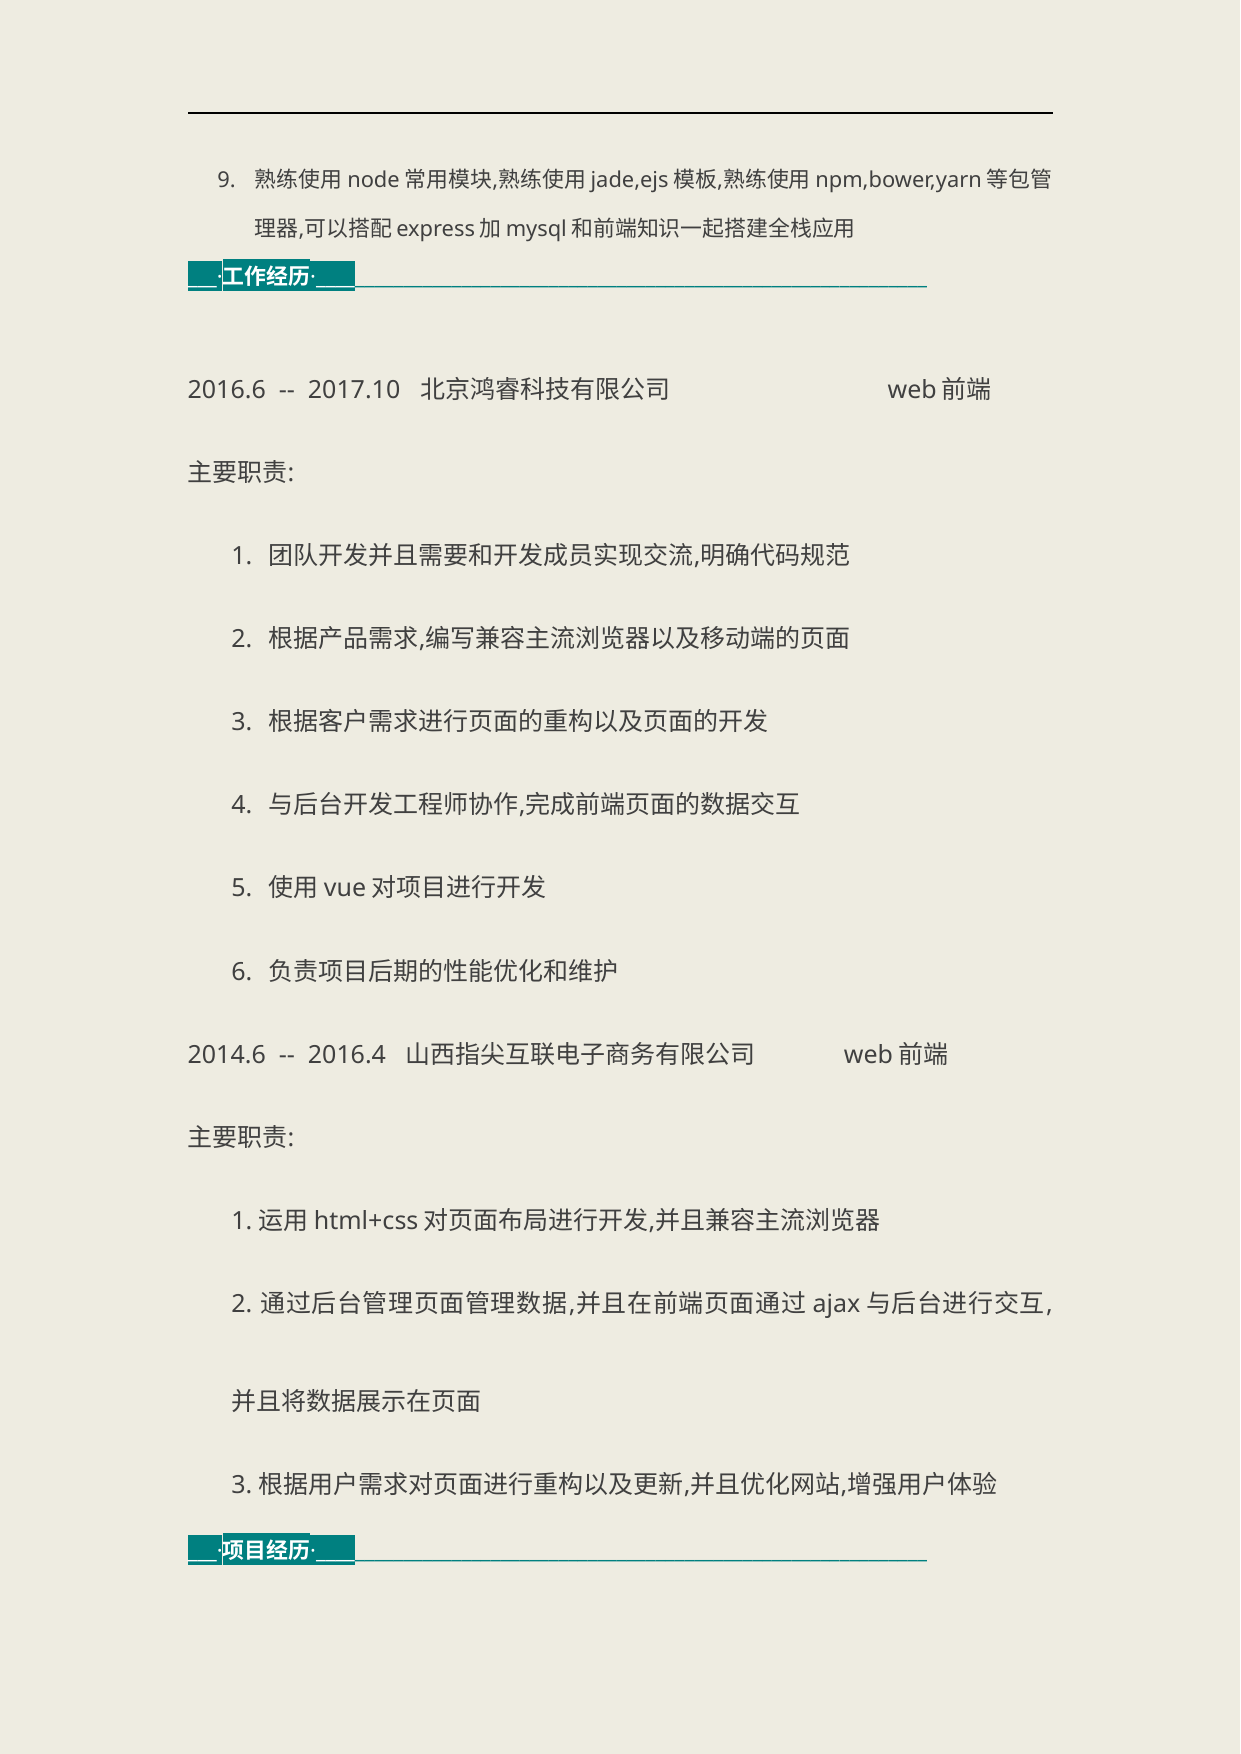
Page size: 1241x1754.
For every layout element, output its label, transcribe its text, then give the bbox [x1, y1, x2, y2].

text 主要职责: [187, 1103, 1053, 1168]
text 1. 运用html+css对页面布局进行开发,并且兼容主流浏览器 [231, 1186, 1053, 1251]
list 使用vue对项目进行开发 [231, 853, 1053, 918]
list 与后台开发工程师协作,完成前端页面的数据交互 [231, 770, 1053, 835]
list 根据产品需求,编写兼容主流浏览器以及移动端的页面 [231, 604, 1053, 669]
list 团队开发并且需要和开发成员实现交流,明确代码规范 [231, 521, 1053, 586]
list 熟练使用node常用模块,熟练使用jade,ejs模板,熟练使用npm,bower,yarn等包管理器,可以搭配express加mysql和前端知识一起搭建全栈应用 [217, 162, 1053, 243]
text 主要职责: [187, 438, 1053, 503]
text 2. 通过后台管理页面管理数据,并且在前端页面通过ajax与后台进行交互,并且将数据展示在页面 [231, 1269, 1053, 1432]
text 3. 根据用户需求对页面进行重构以及更新,并且优化网站,增强用户体验 [231, 1450, 1053, 1515]
text ___·项目经历·_______________________________________________________________ [310, 1533, 1053, 1565]
text ___·工作经历·_______________________________________________________________ [187, 259, 1053, 292]
list 负责项目后期的性能优化和维护 [231, 937, 1053, 1002]
text 2014.6 -- 2016.4 山西指尖互联电子商务有限公司 web前端 [187, 1020, 1053, 1085]
text 2016.6 -- 2017.10 北京鸿睿科技有限公司 web前端 [187, 355, 1053, 420]
list 根据客户需求进行页面的重构以及页面的开发 [231, 687, 1053, 752]
